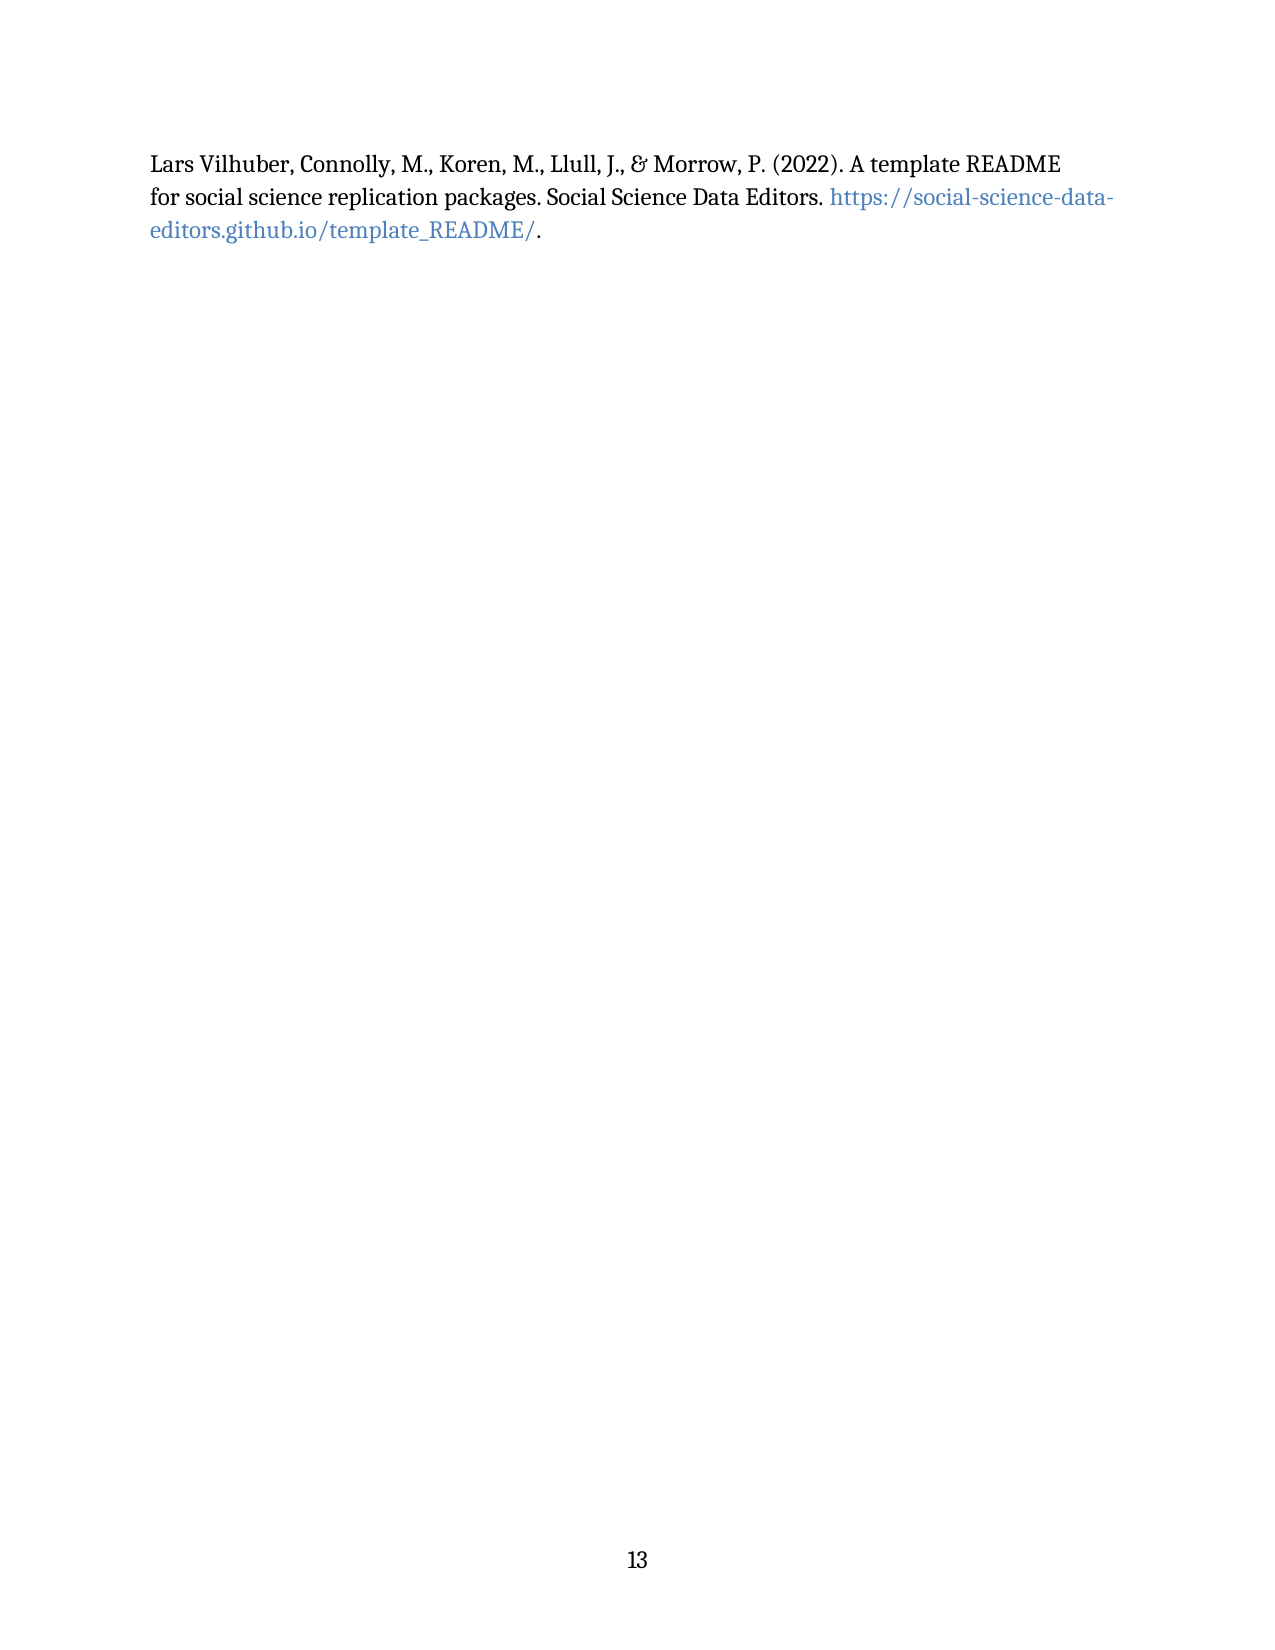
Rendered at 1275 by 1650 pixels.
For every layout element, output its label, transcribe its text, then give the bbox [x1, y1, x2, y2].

text for social science replication packages. Social Science Data Editors. https://social-science-data-editors.github.io/template_README/. [150, 183, 1125, 245]
text Lars Vilhuber, Connolly, M., Koren, M., Llull, J., & Morrow, P. (2022). A template README [150, 150, 1125, 179]
